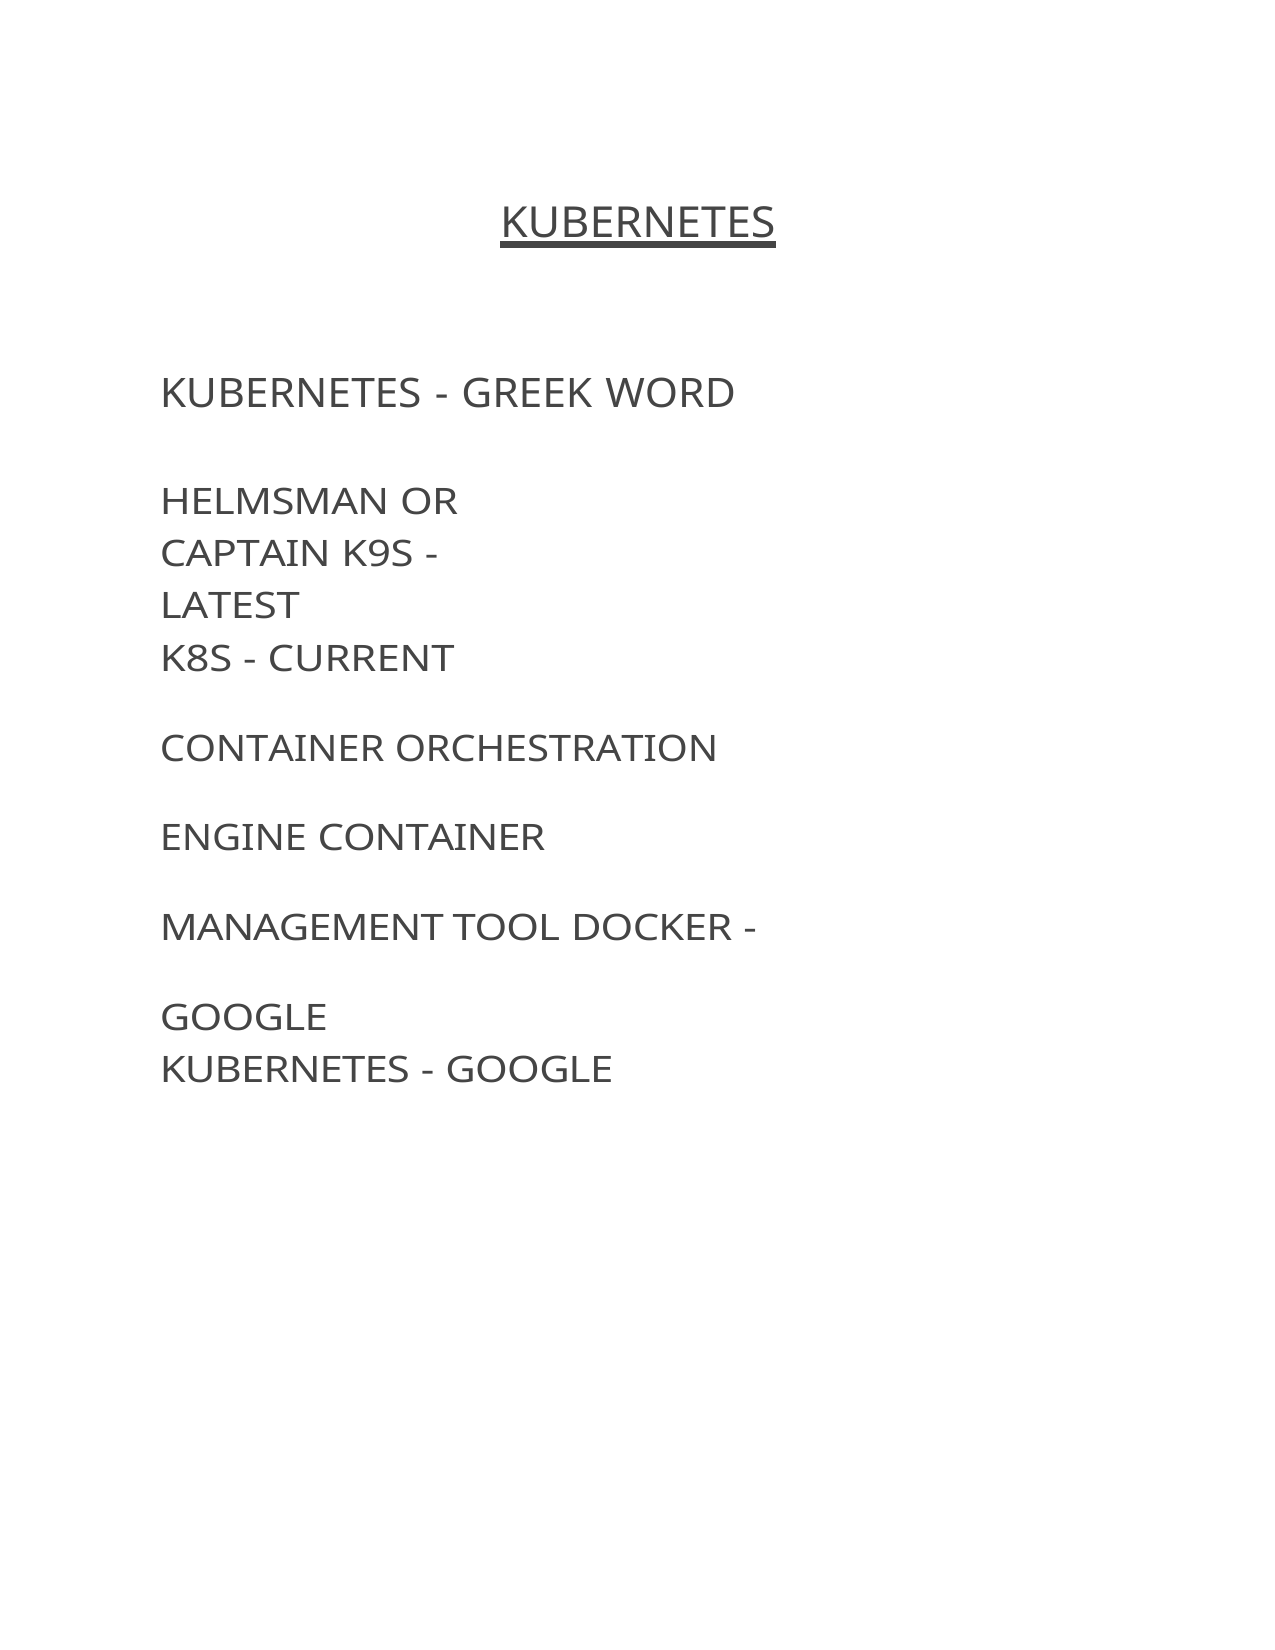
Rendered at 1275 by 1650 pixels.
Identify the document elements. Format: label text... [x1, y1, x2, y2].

text KUBERNETES - GOOGLE [159, 1044, 1127, 1093]
text KUBERNETES - GREEK WORD [159, 363, 1127, 419]
text KUBERNETES [434, 192, 841, 250]
text HELMSMAN OR CAPTAIN K9S - LATEST [159, 476, 584, 630]
text K8S - CURRENT [159, 632, 1127, 682]
text CONTAINER ORCHESTRATION ENGINE CONTAINER MANAGEMENT TOOL DOCKER - GOOGLE [159, 682, 831, 1041]
